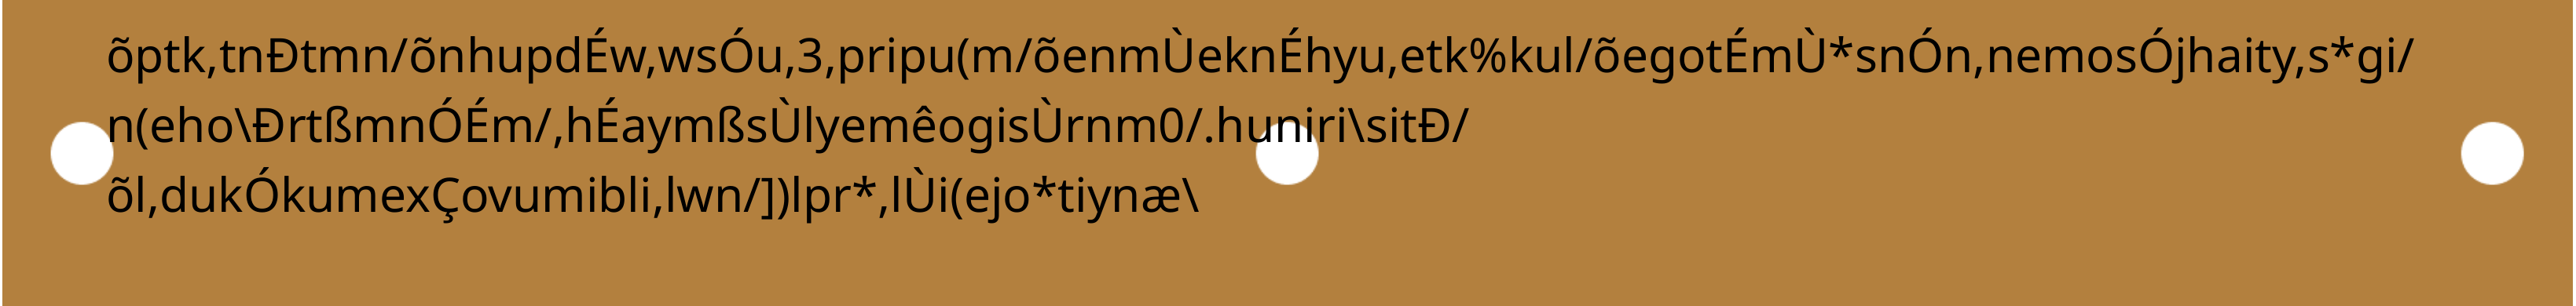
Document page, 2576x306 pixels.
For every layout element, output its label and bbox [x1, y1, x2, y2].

text [106, 22, 2469, 226]
picture [2, 0, 2573, 306]
